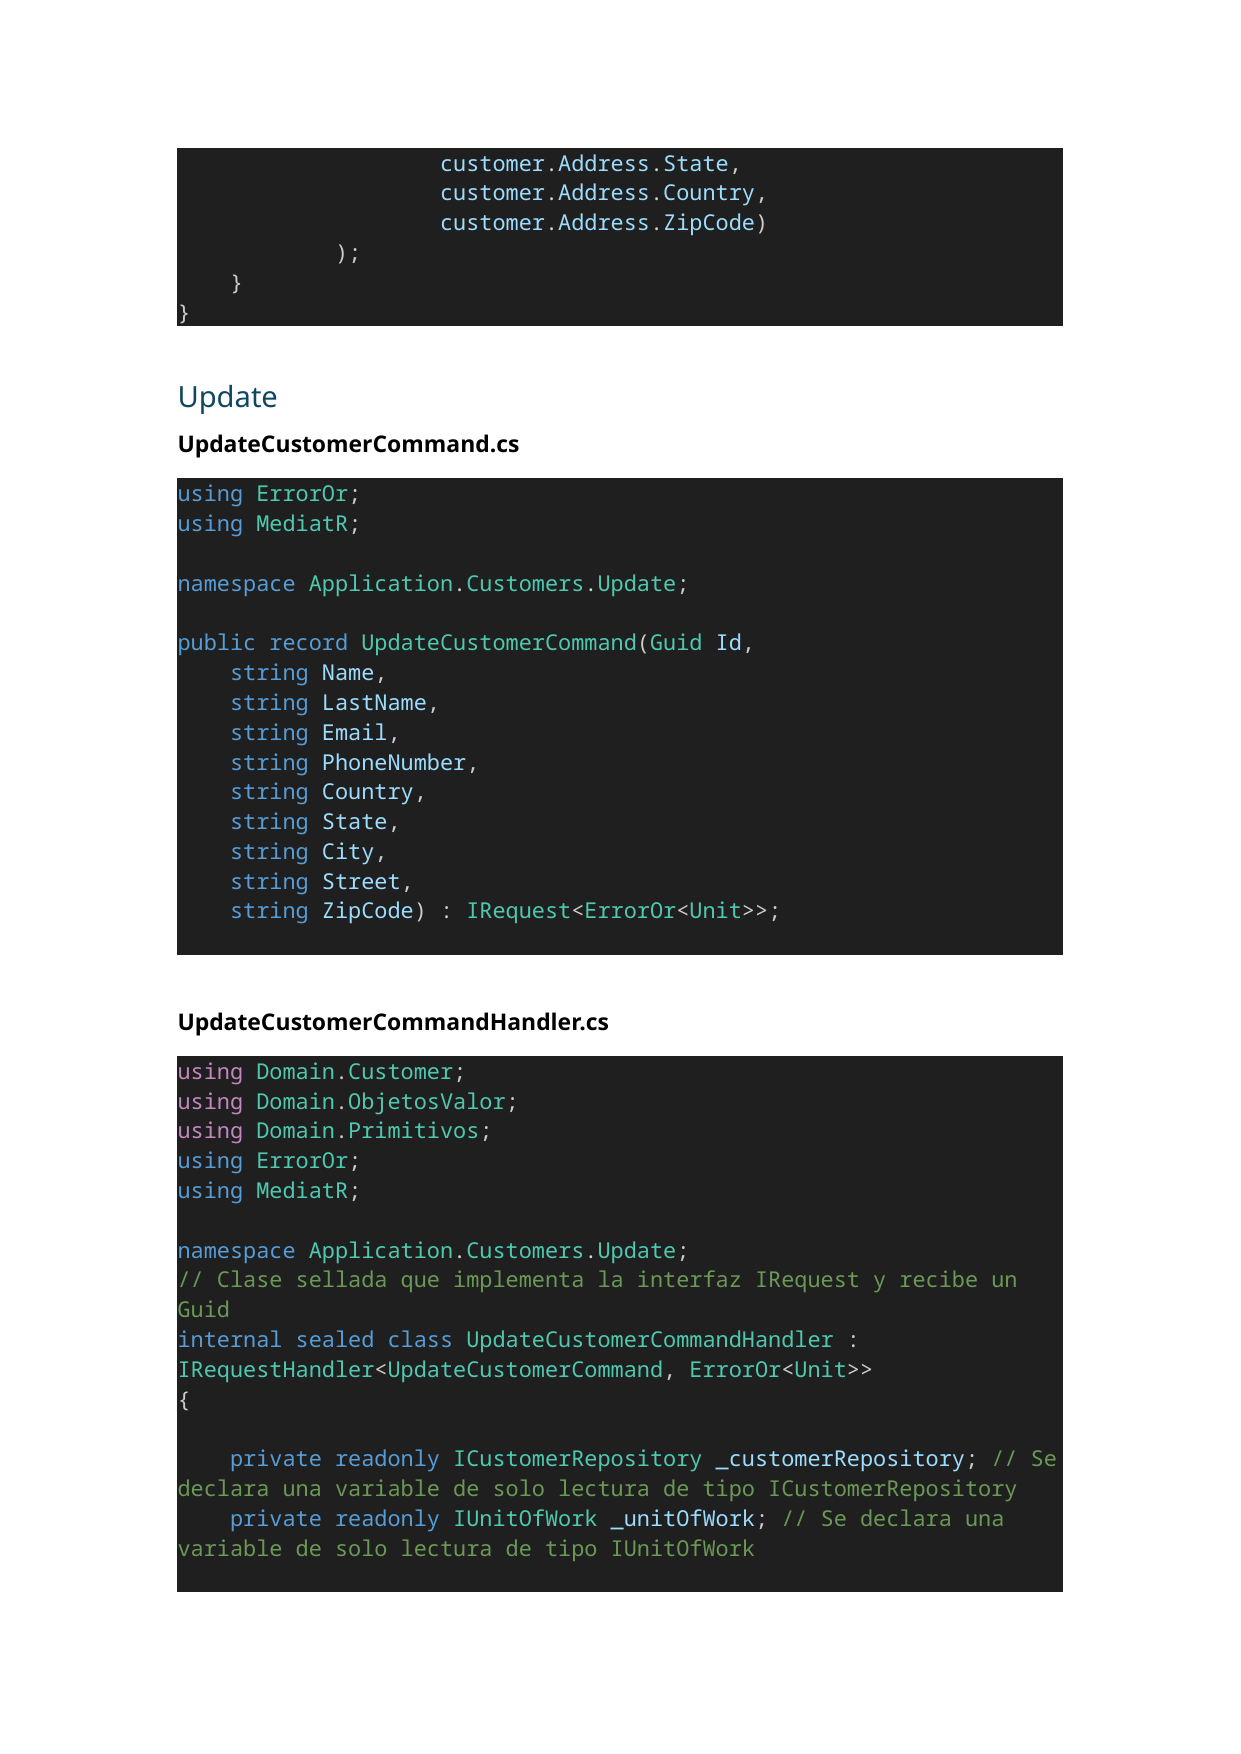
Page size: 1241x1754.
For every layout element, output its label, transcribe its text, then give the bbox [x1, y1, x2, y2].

text namespace Application.Customers.Update; [177, 568, 1063, 597]
text customer.Address.State, [177, 148, 1063, 177]
text } [177, 267, 1063, 297]
text string State, [177, 806, 1063, 836]
text } [177, 297, 1063, 326]
text using MediatR; [177, 1175, 1063, 1205]
text namespace Application.Customers.Update; [177, 1234, 1063, 1264]
text private readonly ICustomerRepository _customerRepository; // Se declara una variable de solo lectura de tipo ICustomerRepository [177, 1443, 1063, 1503]
text using ErrorOr; [177, 478, 1063, 508]
text string Country, [177, 776, 1063, 806]
text customer.Address.Country, [177, 177, 1063, 207]
text UpdateCustomerCommand.cs [177, 428, 1063, 459]
text string PhoneNumber, [177, 746, 1063, 776]
text string Name, [177, 657, 1063, 687]
text string City, [177, 836, 1063, 866]
text string LastName, [177, 687, 1063, 717]
text customer.Address.ZipCode) [177, 207, 1063, 237]
text using ErrorOr; [177, 1145, 1063, 1175]
text string Email, [177, 717, 1063, 746]
text private readonly IUnitOfWork _unitOfWork; // Se declara una variable de solo lectura de tipo IUnitOfWork [177, 1503, 1063, 1562]
text ); [177, 237, 1063, 267]
text { [177, 1383, 1063, 1413]
text public record UpdateCustomerCommand(Guid Id, [177, 627, 1063, 657]
text using Domain.Primitivos; [177, 1115, 1063, 1145]
text internal sealed class UpdateCustomerCommandHandler : IRequestHandler<UpdateCustomerCommand, ErrorOr<Unit>> [177, 1324, 1063, 1383]
text using MediatR; [177, 508, 1063, 538]
text UpdateCustomerCommandHandler.cs [177, 1005, 1063, 1037]
text string ZipCode) : IRequest<ErrorOr<Unit>>; [177, 895, 1063, 925]
text // Clase sellada que implementa la interfaz IRequest y recibe un Guid [177, 1264, 1063, 1324]
text using Domain.ObjetosValor; [177, 1086, 1063, 1115]
text string Street, [177, 866, 1063, 895]
subtitle Update [177, 377, 1063, 416]
text using Domain.Customer; [177, 1056, 1063, 1086]
